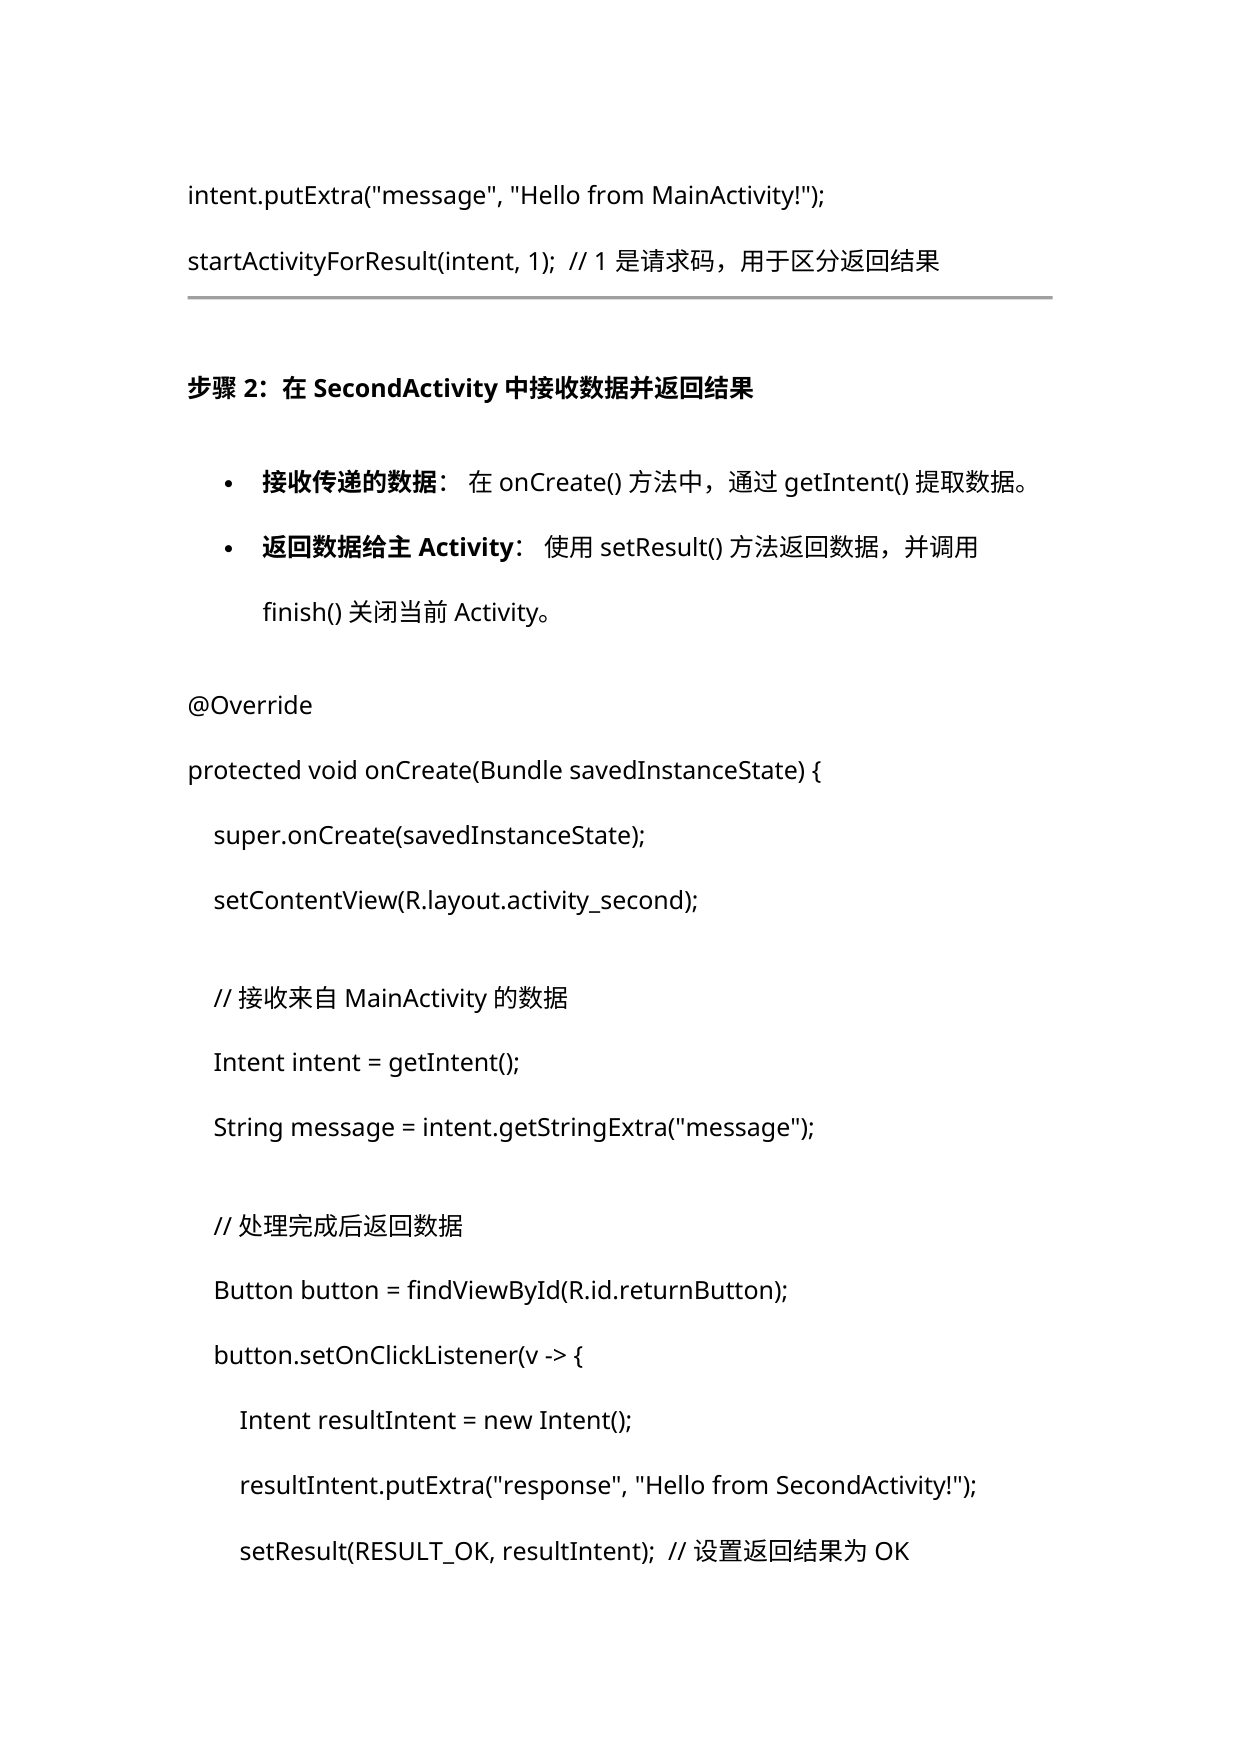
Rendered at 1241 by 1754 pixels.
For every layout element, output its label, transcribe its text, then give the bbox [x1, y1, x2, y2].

text String message = intent.getStringExtra("message"); [187, 1094, 1053, 1159]
list 返回数据给主 Activity： 使用 setResult() 方法返回数据，并调用 finish() 关闭当前 Activity。 [225, 513, 1053, 643]
text super.onCreate(savedInstanceState); [187, 802, 1053, 867]
text Intent resultIntent = new Intent(); [187, 1387, 1053, 1452]
text @Override [187, 672, 1053, 737]
text // 处理完成后返回数据 [187, 1192, 1053, 1257]
text Button button = findViewById(R.id.returnButton); [187, 1257, 1053, 1322]
text protected void onCreate(Bundle savedInstanceState) { [187, 737, 1053, 802]
text setContentView(R.layout.activity_second); [187, 867, 1053, 932]
text 步骤 2：在 SecondActivity 中接收数据并返回结果 [187, 354, 1053, 419]
text intent.putExtra("message", "Hello from MainActivity!"); [187, 162, 1053, 227]
text resultIntent.putExtra("response", "Hello from SecondActivity!"); [187, 1452, 1053, 1517]
text // 接收来自 MainActivity 的数据 [187, 964, 1053, 1029]
text button.setOnClickListener(v -> { [187, 1322, 1053, 1387]
list 接收传递的数据： 在 onCreate() 方法中，通过 getIntent() 提取数据。 [225, 448, 1053, 513]
text Intent intent = getIntent(); [187, 1029, 1053, 1094]
text startActivityForResult(intent, 1); // 1 是请求码，用于区分返回结果 [187, 227, 1053, 292]
text setResult(RESULT_OK, resultIntent); // 设置返回结果为 OK [187, 1517, 1053, 1582]
